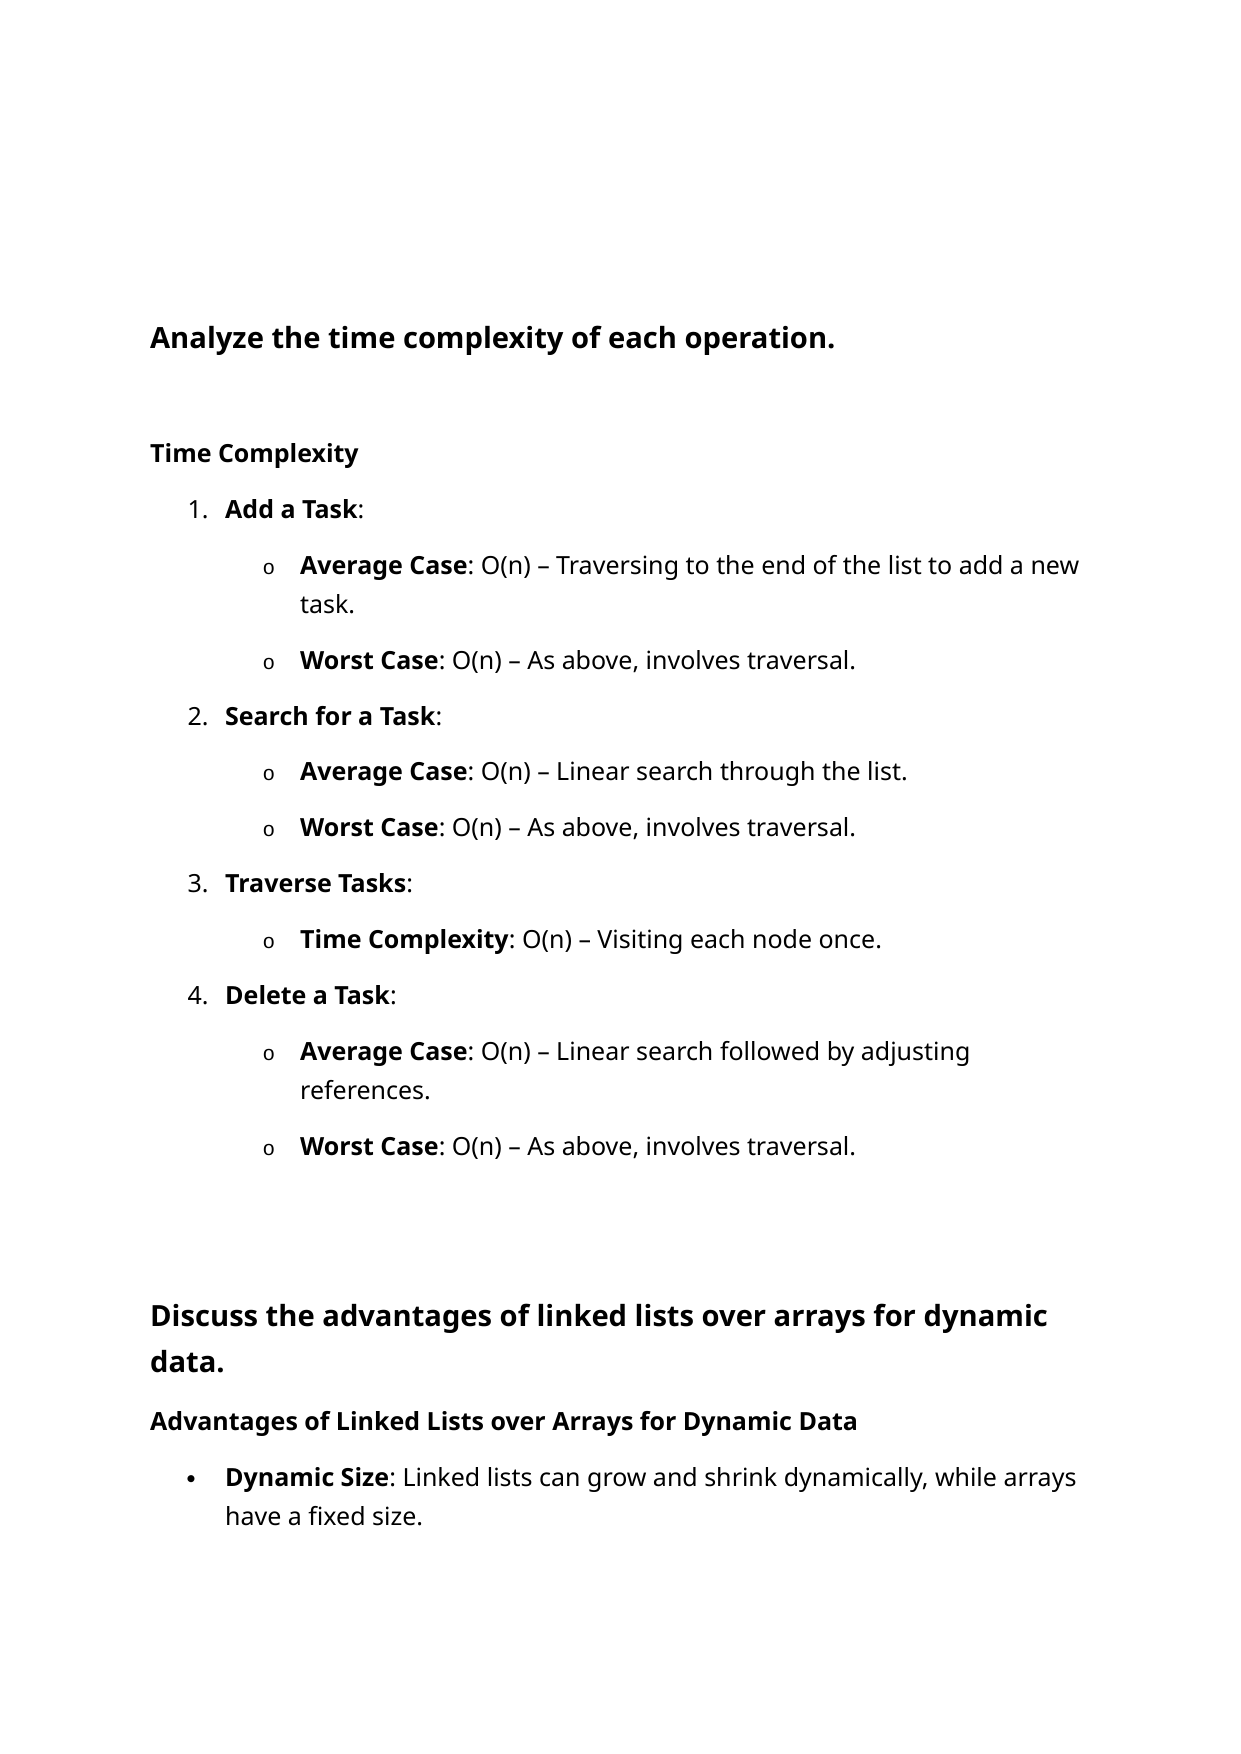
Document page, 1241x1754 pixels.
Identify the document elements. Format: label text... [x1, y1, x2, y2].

list Dynamic Size: Linked lists can grow and shrink dynamically, while arrays have a fixed size. [187, 1459, 1090, 1533]
list Search for a Task: [187, 698, 1090, 732]
list Average Case: O(n) – Traversing to the end of the list to add a new task. [262, 547, 1090, 621]
text Discuss the advantages of linked lists over arrays for dynamic data. [150, 1296, 1090, 1381]
list Average Case: O(n) – Linear search followed by adjusting references. [262, 1033, 1090, 1106]
list Delete a Task: [187, 977, 1090, 1011]
text Advantages of Linked Lists over Arrays for Dynamic Data [150, 1403, 1090, 1438]
list Worst Case: O(n) – As above, involves traversal. [262, 810, 1090, 844]
list Worst Case: O(n) – As above, involves traversal. [262, 642, 1090, 676]
list Average Case: O(n) – Linear search through the list. [262, 754, 1090, 788]
list Worst Case: O(n) – As above, involves traversal. [262, 1128, 1090, 1162]
text Analyze the time complexity of each operation. [150, 317, 1090, 357]
list Time Complexity: O(n) – Visiting each node once. [262, 921, 1090, 956]
list Add a Task: [187, 491, 1090, 526]
text Time Complexity [150, 436, 1090, 470]
list Traverse Tasks: [187, 866, 1090, 900]
